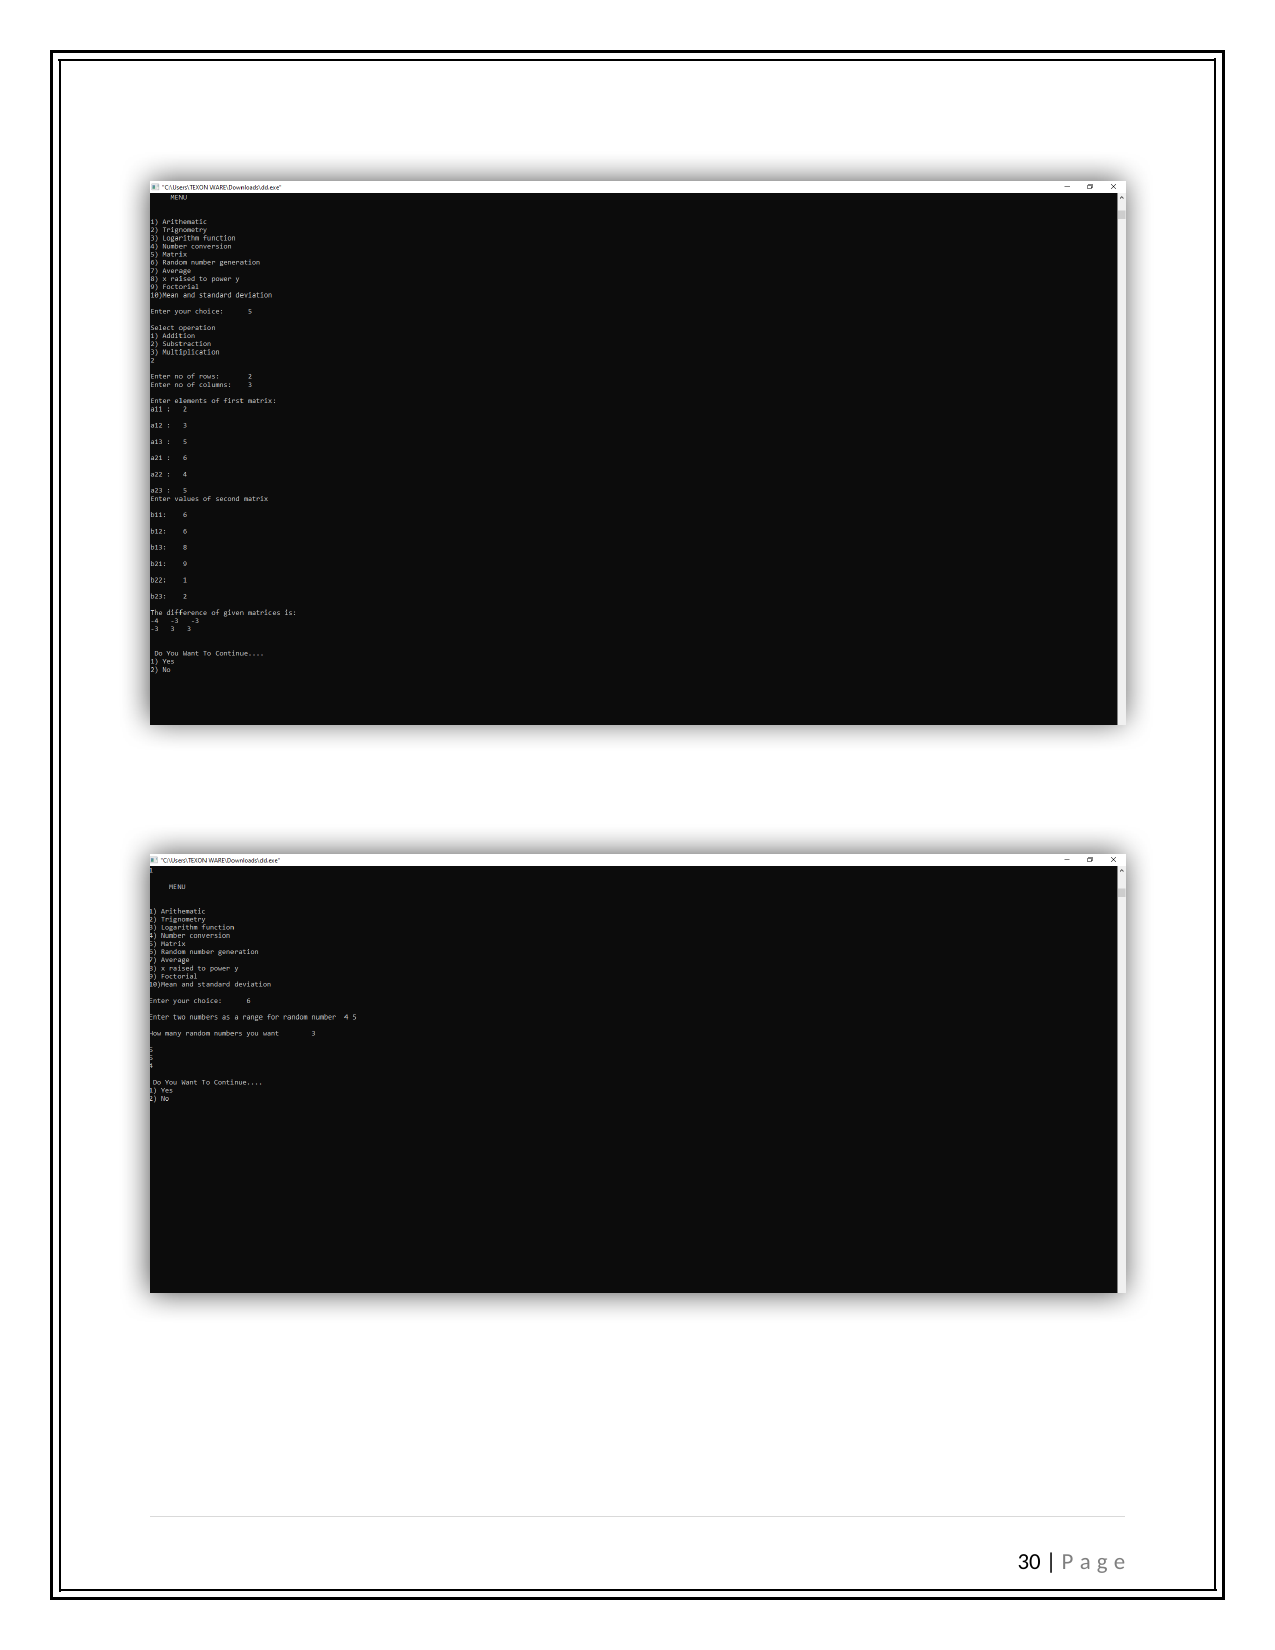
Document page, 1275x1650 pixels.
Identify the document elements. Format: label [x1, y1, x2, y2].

picture [150, 854, 1126, 1293]
picture [150, 181, 1126, 725]
